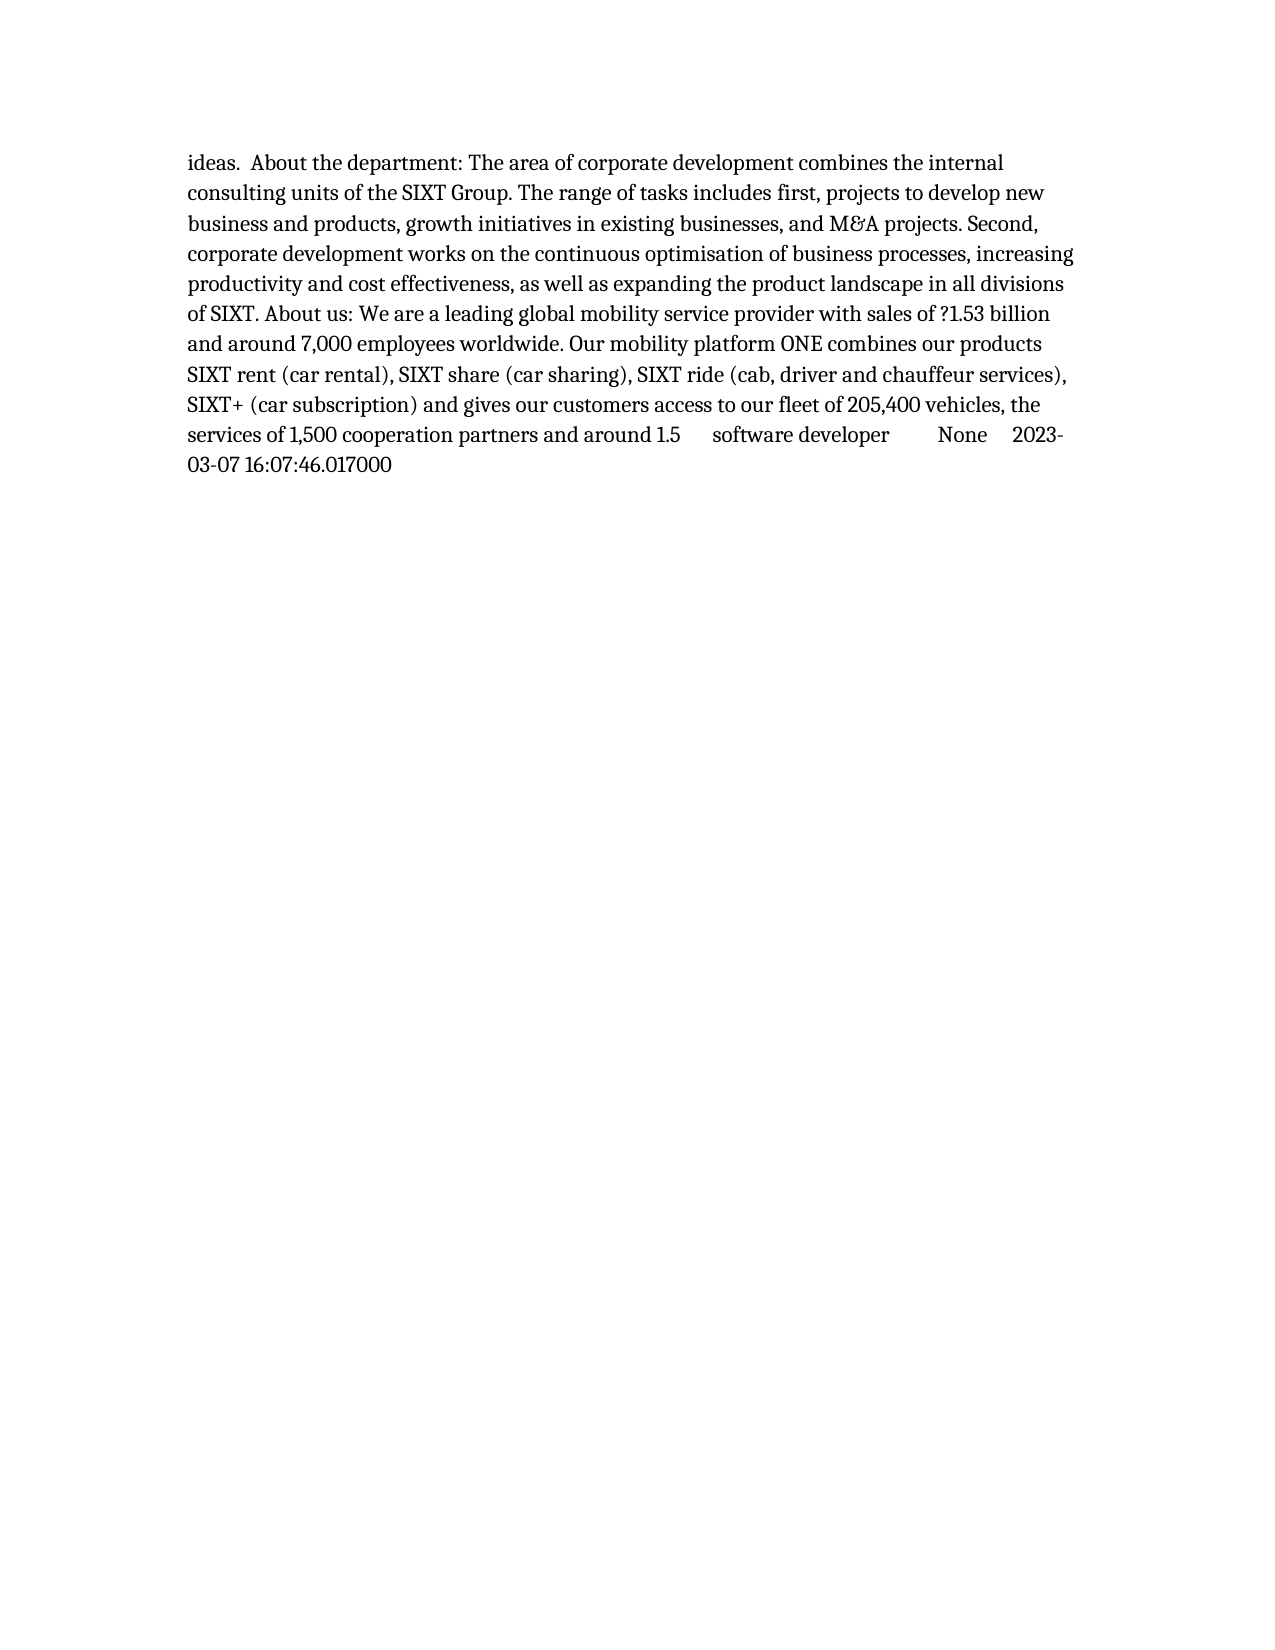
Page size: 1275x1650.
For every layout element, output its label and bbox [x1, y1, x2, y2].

text [187, 150, 1087, 509]
